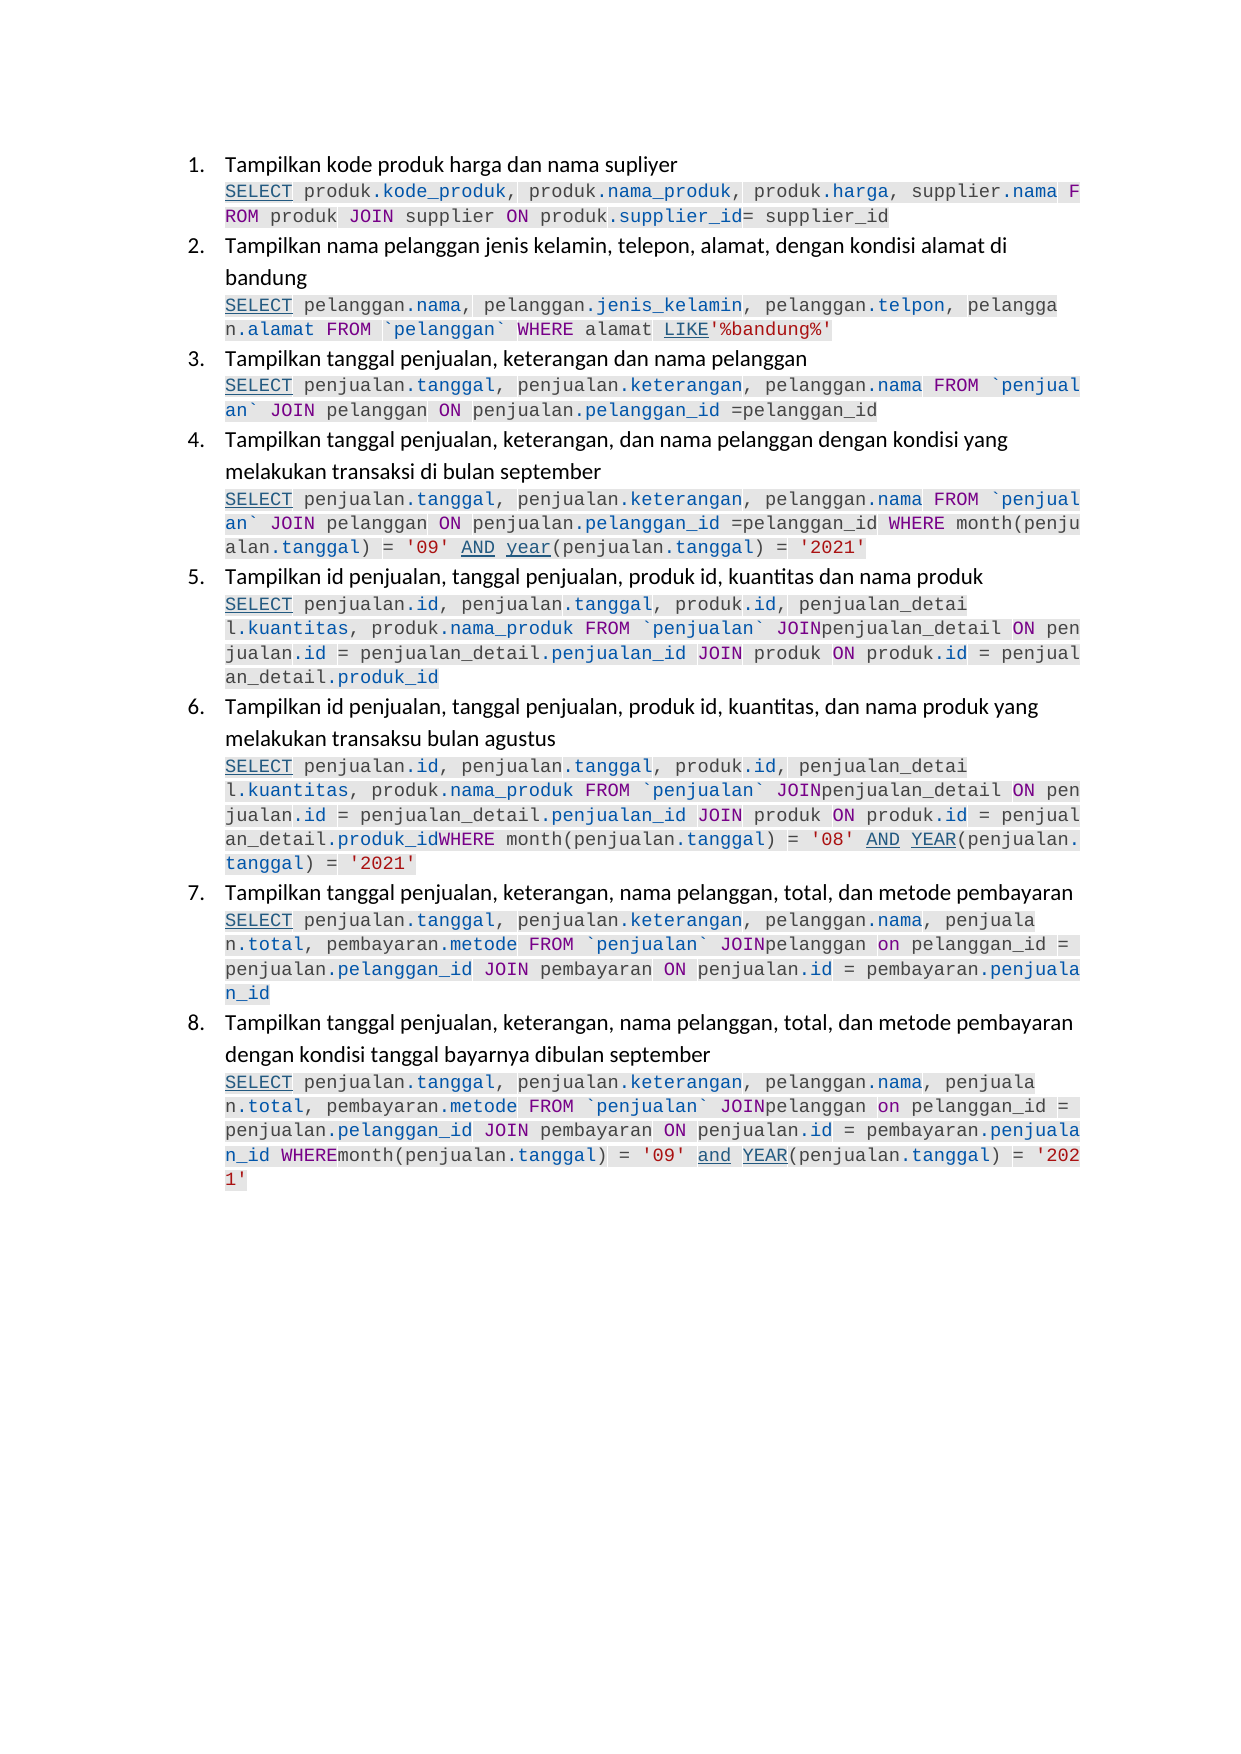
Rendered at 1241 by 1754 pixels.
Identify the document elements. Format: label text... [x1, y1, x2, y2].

list Tampilkan tanggal penjualan, keterangan dan nama pelanggan [187, 344, 1090, 372]
list SELECT penjualan.tanggal, penjualan.keterangan, pelanggan.nama FROM `penjualan` JOIN pelanggan ON penjualan.pelanggan_id =pelanggan_id WHERE month(penjualan.tanggal) = '09' AND year(penjualan.tanggal) = '2021' [225, 489, 1090, 559]
list SELECT penjualan.id, penjualan.tanggal, produk.id, penjualan_detail.kuantitas, produk.nama_produk FROM `penjualan` JOINpenjualan_detail ON penjualan.id = penjualan_detail.penjualan_id JOIN produk ON produk.id = penjualan_detail.produk_idWHERE month(penjualan.tanggal) = '08' AND YEAR(penjualan.tanggal) = '2021' [225, 757, 1090, 875]
list Tampilkan kode produk harga dan nama supliyer [187, 150, 1090, 178]
list Tampilkan tanggal penjualan, keterangan, nama pelanggan, total, dan metode pembayaran dengan kondisi tanggal bayarnya dibulan september [187, 1008, 1090, 1068]
list Tampilkan tanggal penjualan, keterangan, dan nama pelanggan dengan kondisi yang melakukan transaksi di bulan september [187, 425, 1090, 485]
list SELECT penjualan.tanggal, penjualan.keterangan, pelanggan.nama, penjualan.total, pembayaran.metode FROM `penjualan` JOINpelanggan on pelanggan_id = penjualan.pelanggan_id JOIN pembayaran ON penjualan.id = pembayaran.penjualan_id WHEREmonth(penjualan.tanggal) = '09' and YEAR(penjualan.tanggal) = '2021' [225, 1072, 1090, 1191]
list Tampilkan id penjualan, tanggal penjualan, produk id, kuantitas, dan nama produk yang melakukan transaksu bulan agustus [187, 692, 1090, 752]
list Tampilkan tanggal penjualan, keterangan, nama pelanggan, total, dan metode pembayaran [187, 878, 1090, 906]
list SELECT penjualan.tanggal, penjualan.keterangan, pelanggan.nama, penjualan.total, pembayaran.metode FROM `penjualan` JOINpelanggan on pelanggan_id = penjualan.pelanggan_id JOIN pembayaran ON penjualan.id = pembayaran.penjualan_id [225, 911, 1090, 1005]
list SELECT produk.kode_produk, produk.nama_produk, produk.harga, supplier.nama FROM produk JOIN supplier ON produk.supplier_id= supplier_id [225, 182, 1090, 228]
list Tampilkan nama pelanggan jenis kelamin, telepon, alamat, dengan kondisi alamat di bandung [187, 231, 1090, 291]
list SELECT penjualan.id, penjualan.tanggal, produk.id, penjualan_detail.kuantitas, produk.nama_produk FROM `penjualan` JOINpenjualan_detail ON penjualan.id = penjualan_detail.penjualan_id JOIN produk ON produk.id = penjualan_detail.produk_id [225, 595, 1090, 689]
list SELECT pelanggan.nama, pelanggan.jenis_kelamin, pelanggan.telpon, pelanggan.alamat FROM `pelanggan` WHERE alamat LIKE'%bandung%' [225, 295, 1090, 341]
list Tampilkan id penjualan, tanggal penjualan, produk id, kuantitas dan nama produk [187, 562, 1090, 591]
list SELECT penjualan.tanggal, penjualan.keterangan, pelanggan.nama FROM `penjualan` JOIN pelanggan ON penjualan.pelanggan_id =pelanggan_id [225, 376, 1090, 422]
